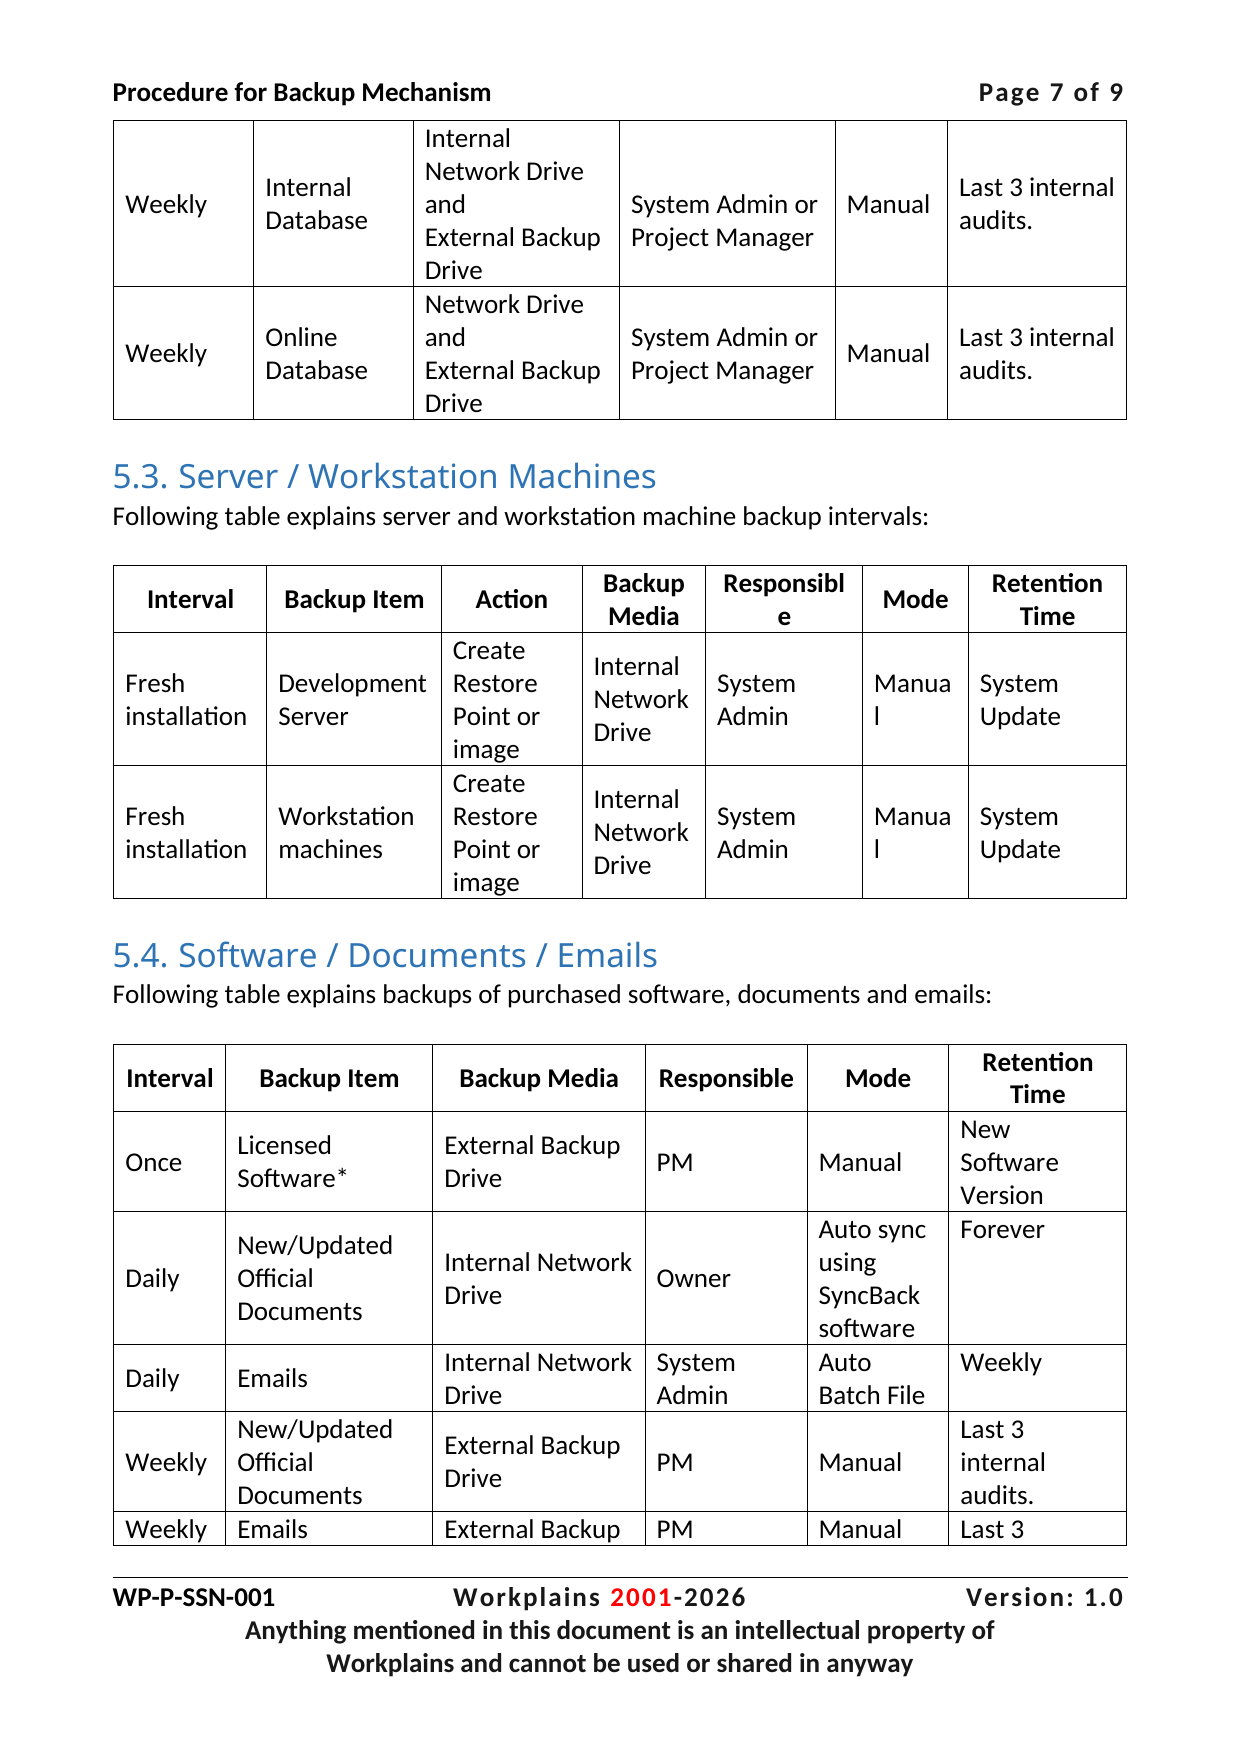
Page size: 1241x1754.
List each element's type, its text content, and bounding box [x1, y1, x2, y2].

table_header Responsible [646, 1045, 807, 1111]
table_header Interval [114, 1045, 225, 1111]
table_header Retention Time [949, 1045, 1126, 1111]
table_cell Forever [949, 1212, 1126, 1344]
table_cell Create Restore Point or image [442, 766, 582, 898]
table_cell Create Restore Point or image [442, 633, 582, 765]
table_cell Emails [226, 1512, 432, 1545]
table_header Mode [863, 566, 968, 632]
table_cell Weekly [114, 121, 253, 286]
table_cell Fresh installation [114, 633, 266, 765]
table_cell Online Database [254, 287, 413, 419]
text Following table explains backups of purchased software, documents and emails: [112, 978, 1128, 1011]
table_cell Internal Network Drive and External Backup Drive [414, 121, 619, 286]
table_cell Fresh installation [114, 766, 266, 898]
table_cell Last 3 internal audits. [949, 1412, 1126, 1511]
table_cell System Admin [706, 633, 862, 765]
table_cell System Admin [706, 766, 862, 898]
table_cell Weekly [114, 287, 253, 419]
table_cell Weekly [949, 1345, 1126, 1411]
table_cell Daily [114, 1345, 225, 1411]
table_cell Last 3 internal audits. [948, 287, 1126, 419]
table_cell Internal Network Drive [583, 766, 705, 898]
table_cell Development Server [267, 633, 441, 765]
text Following table explains server and workstation machine backup intervals: [112, 499, 1128, 532]
table_header Backup Media [583, 566, 705, 632]
table_cell Weekly [114, 1412, 225, 1511]
table_cell Manual [836, 121, 947, 286]
table_cell Manual [808, 1412, 948, 1511]
table_cell System Admin or Project Manager [620, 121, 835, 286]
table_cell New/Updated Official Documents [226, 1212, 432, 1344]
table_cell PM [646, 1112, 807, 1211]
table_cell Workstation machines [267, 766, 441, 898]
table_cell Manual [863, 766, 968, 898]
table_header Backup Item [267, 566, 441, 632]
table_cell New/Updated Official Documents [226, 1412, 432, 1511]
table_cell Emails [226, 1345, 432, 1411]
table_cell PM [646, 1412, 807, 1511]
table_cell Manual [863, 633, 968, 765]
table_cell PM [646, 1512, 807, 1545]
table_cell Manual [808, 1512, 948, 1545]
table_cell Internal Database [254, 121, 413, 286]
table_cell External Backup Drive [433, 1412, 645, 1511]
table_cell System Update [969, 633, 1126, 765]
table_header Backup Media [433, 1045, 645, 1111]
table_cell Owner [646, 1212, 807, 1344]
table_cell Manual [836, 287, 947, 419]
table_header Mode [808, 1045, 948, 1111]
table_cell System Update [969, 766, 1126, 898]
subtitle Software / Documents / Emails [112, 932, 1128, 978]
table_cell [433, 1512, 645, 1545]
table_cell Auto Batch File [808, 1345, 948, 1411]
table_cell Internal Network Drive [433, 1345, 645, 1411]
table_cell Once [114, 1112, 225, 1211]
table_cell System Admin [646, 1345, 807, 1411]
table_cell Weekly [114, 1512, 225, 1545]
table_cell Daily [114, 1212, 225, 1344]
table_cell Last 3 internal audits. [948, 121, 1126, 286]
table_cell Network Drive and External Backup Drive [414, 287, 619, 419]
table_header Backup Item [226, 1045, 432, 1111]
table_cell Licensed Software* [226, 1112, 432, 1211]
table_cell Internal Network Drive [583, 633, 705, 765]
table_cell Manual [808, 1112, 948, 1211]
table_header Responsible [706, 566, 862, 632]
subtitle Server / Workstation Machines [112, 453, 1128, 499]
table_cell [949, 1512, 1126, 1545]
table_header Retention Time [969, 566, 1126, 632]
table_header Action [442, 566, 582, 632]
table_cell Internal Network Drive [433, 1212, 645, 1344]
table_cell External Backup Drive [433, 1112, 645, 1211]
table_header Interval [114, 566, 266, 632]
table_cell New Software Version [949, 1112, 1126, 1211]
table_cell Auto sync using SyncBack software [808, 1212, 948, 1344]
table_cell System Admin or Project Manager [620, 287, 835, 419]
